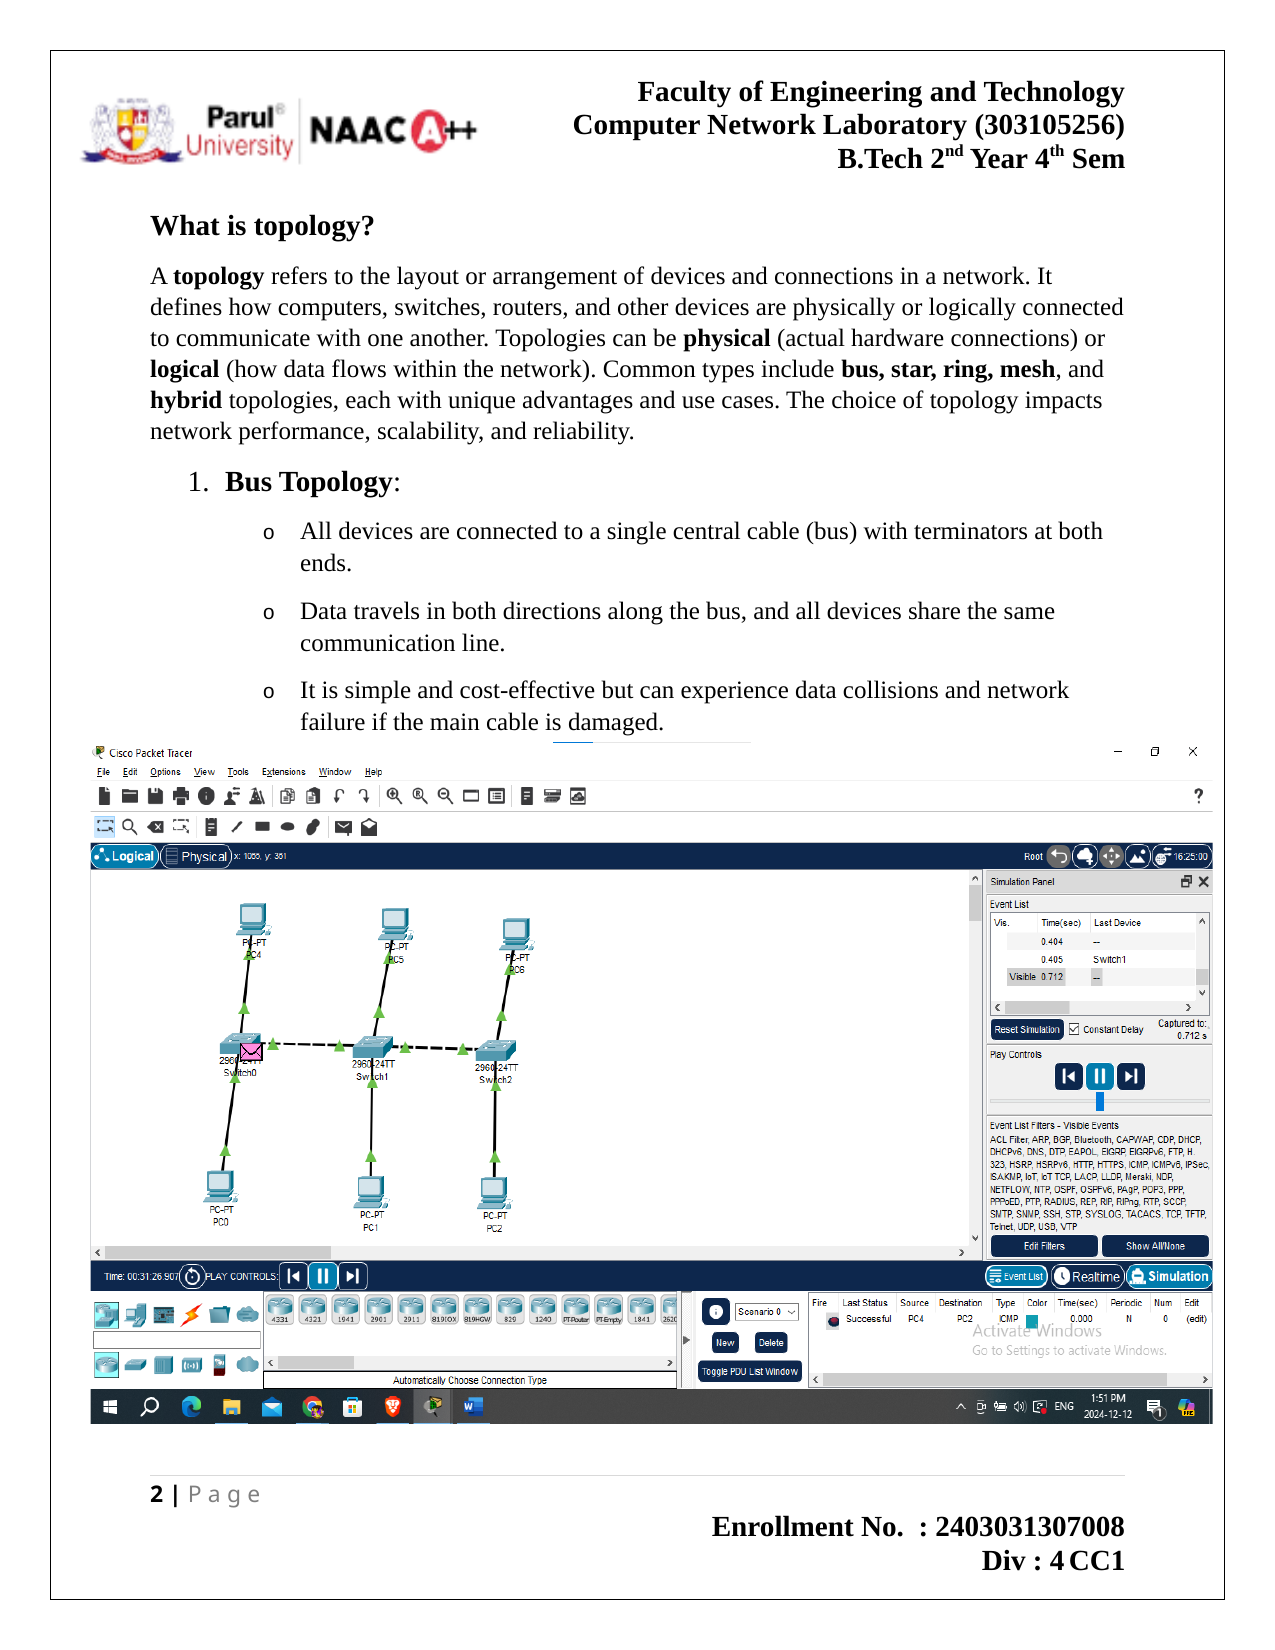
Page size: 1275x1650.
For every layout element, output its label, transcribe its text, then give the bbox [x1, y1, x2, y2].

text A topology refers to the layout or arrangement of devices and connections in a network. It defines how computers, switches, routers, and other devices are physically or logically connected to communicate with one another. Topologies can be physical (actual hardware connections) or logical (how data flows within the network). Common types include bus, star, ring, mesh, and hybrid topologies, each with unique advantages and use cases. The choice of topology impacts network performance, scalability, and reliability. [150, 261, 1125, 445]
text What is topology? [150, 208, 1125, 241]
picture [1174, 1272, 1181, 1280]
picture [1188, 1272, 1195, 1280]
list Data travels in both directions along the bus, and all devices share the same communication line. [262, 596, 1125, 657]
picture [148, 852, 153, 860]
list All devices are connected to a single central cable (bus) with terminators at both ends. [262, 516, 1125, 577]
list It is simple and cost-effective but can experience data collisions and network failure if the main cable is damaged. [262, 676, 1125, 736]
picture [90, 742, 1213, 1424]
picture [128, 854, 136, 862]
picture [61, 75, 494, 183]
list Bus Topology: [187, 464, 1125, 497]
picture [1161, 1274, 1171, 1280]
